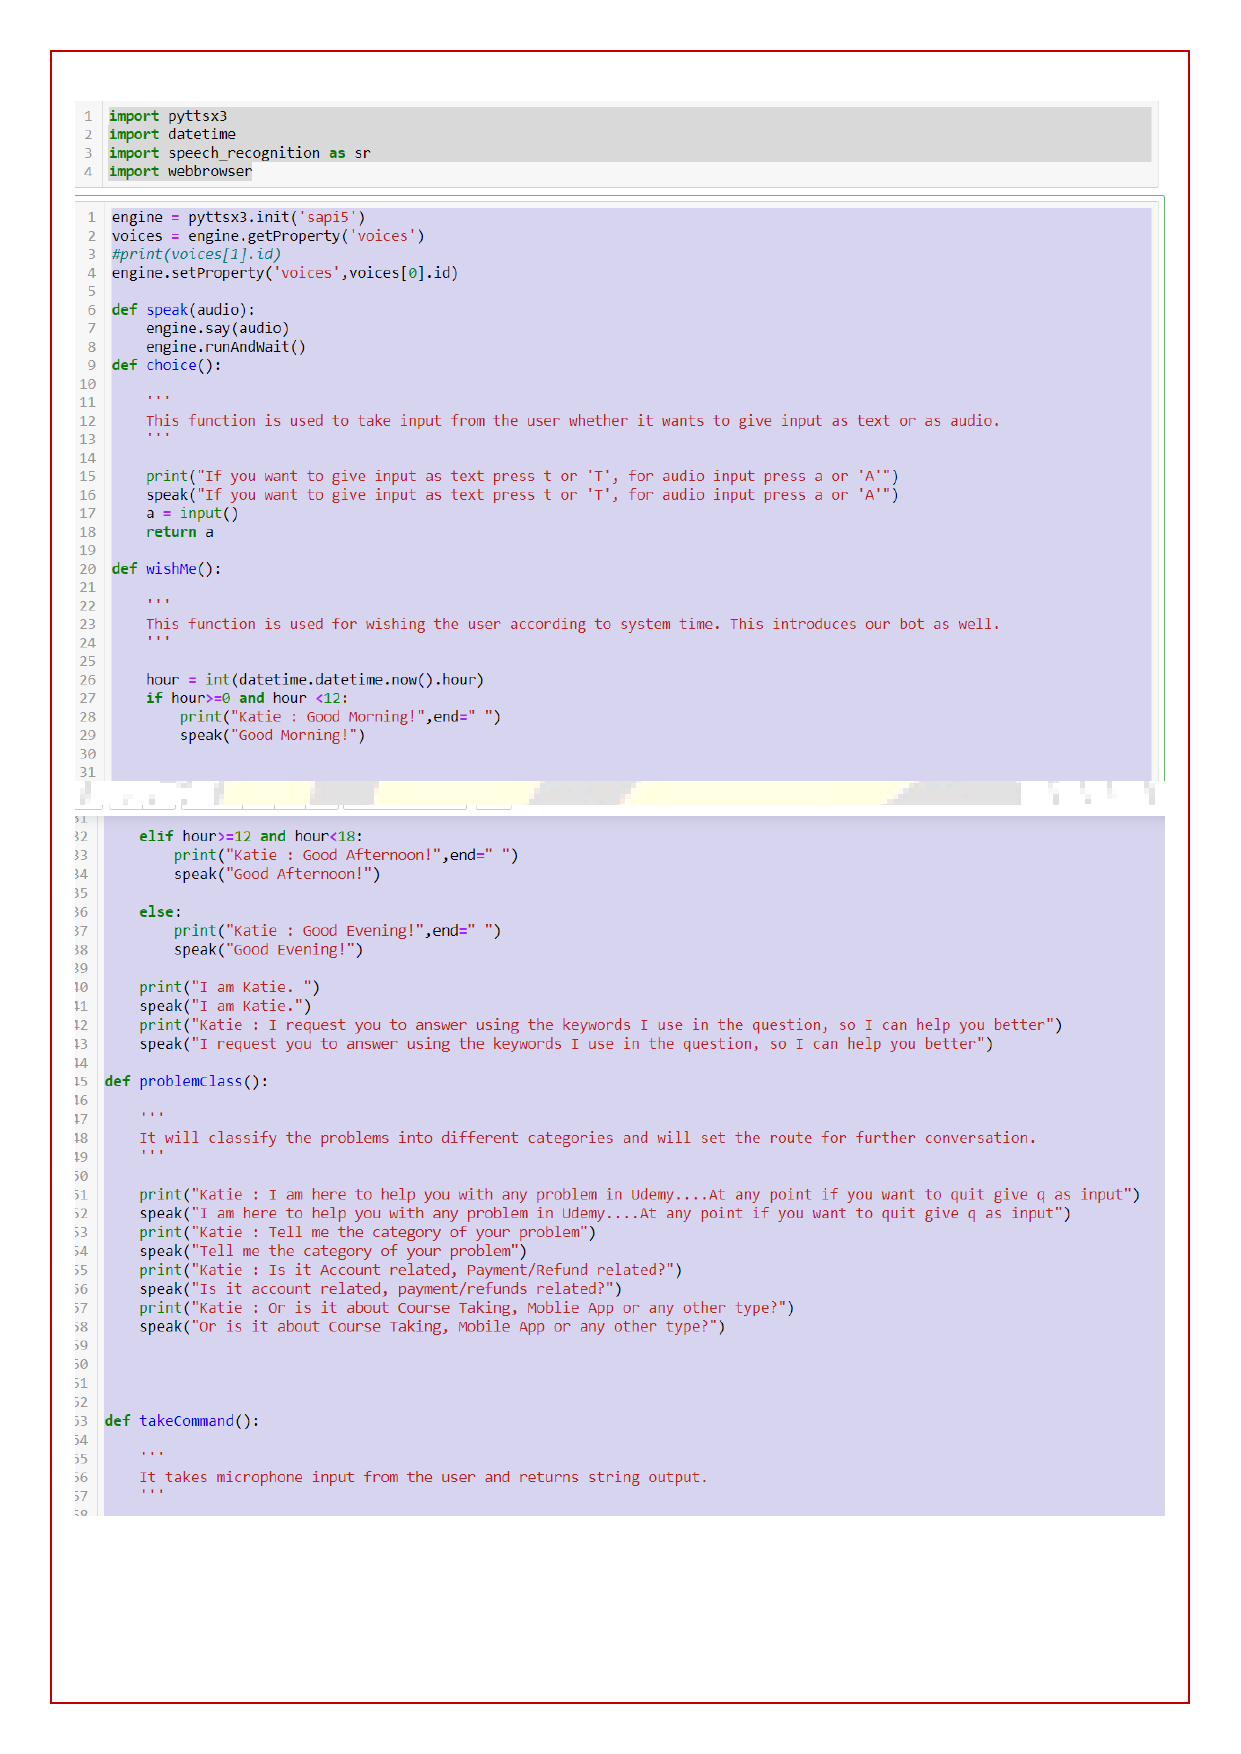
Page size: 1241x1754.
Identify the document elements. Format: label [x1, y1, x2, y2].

picture [75, 101, 1166, 781]
picture [75, 805, 1166, 1516]
